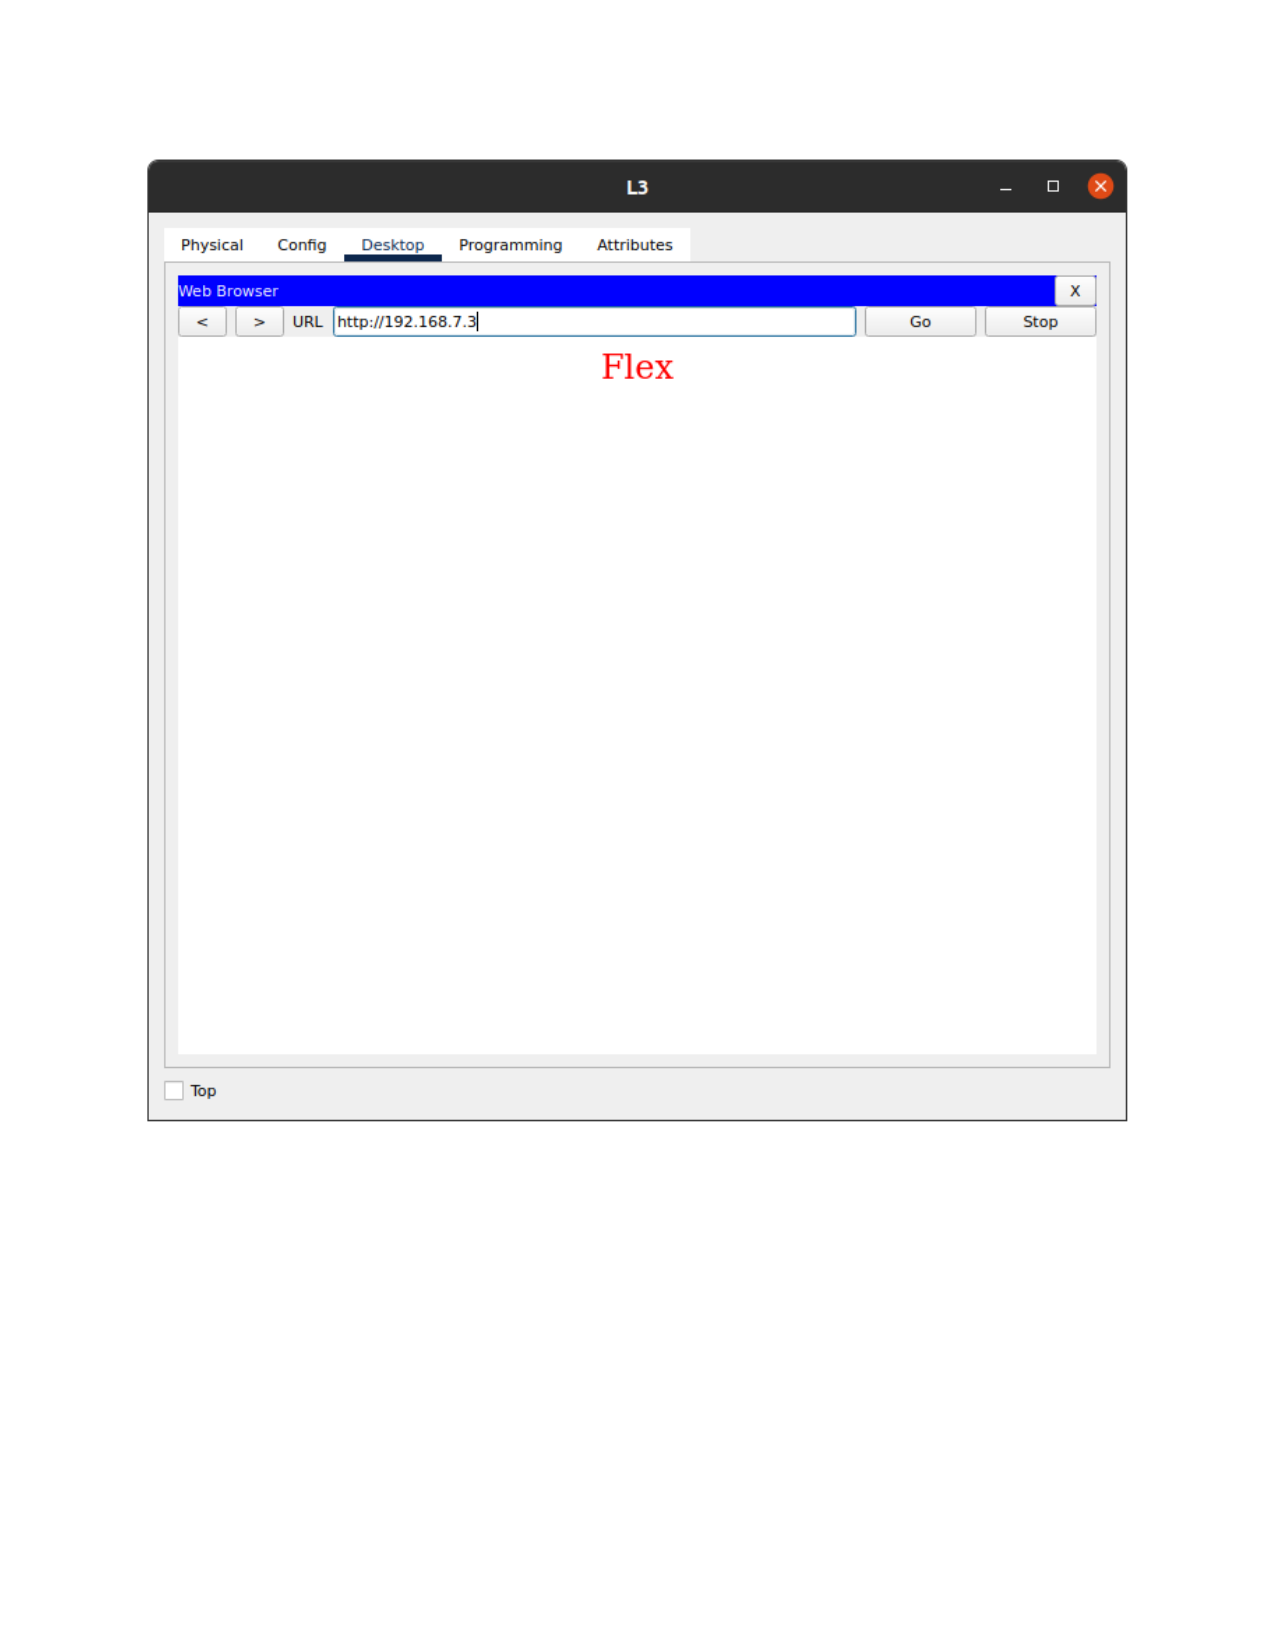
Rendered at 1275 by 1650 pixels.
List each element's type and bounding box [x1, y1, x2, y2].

picture [135, 150, 1140, 1134]
